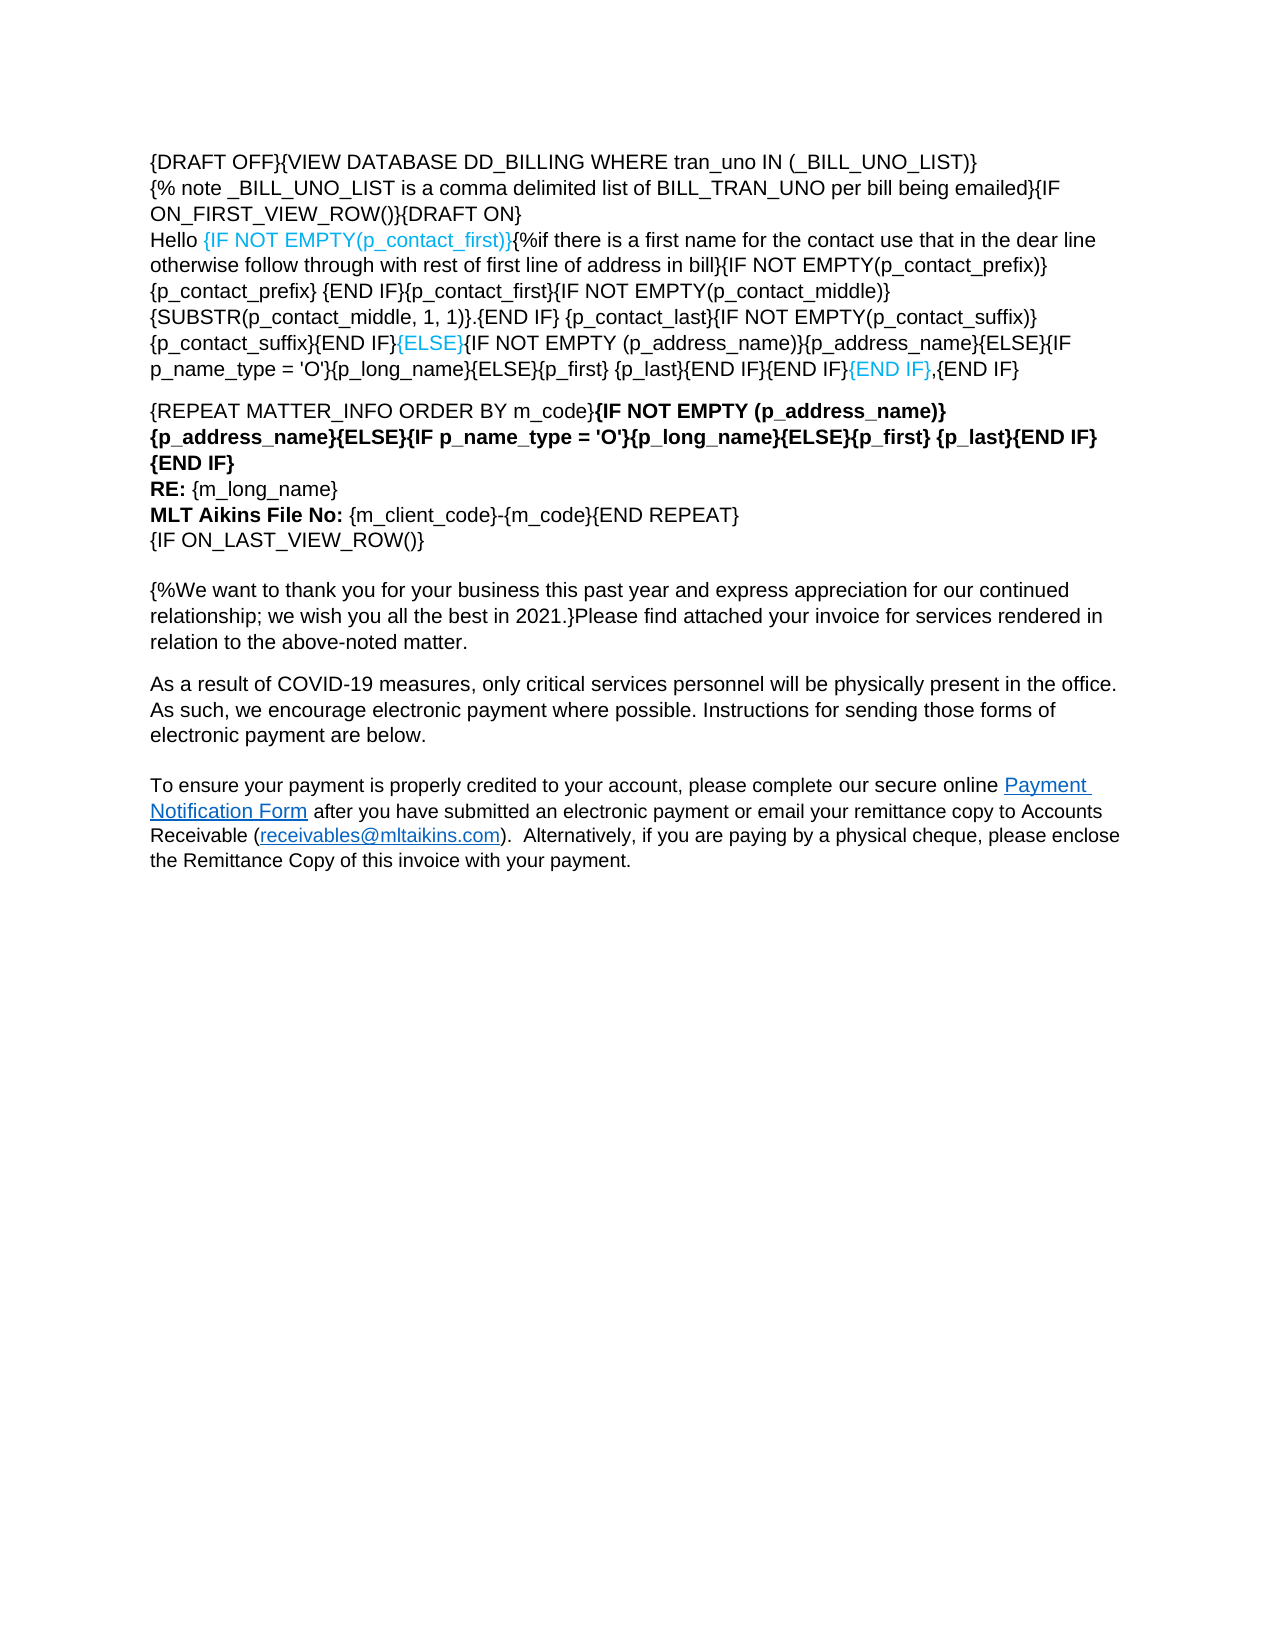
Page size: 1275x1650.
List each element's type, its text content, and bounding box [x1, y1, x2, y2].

text {REPEAT MATTER_INFO ORDER BY m_code}{IF NOT EMPTY (p_address_name)}{p_address_name}{ELSE}{IF p_name_type = 'O'}{p_long_name}{ELSE}{p_first} {p_last}{END IF}{END IF} [150, 399, 1125, 475]
text As a result of COVID-19 measures, only critical services personnel will be physically present in the office. As such, we encourage electronic payment where possible. Instructions for sending those forms of electronic payment are below. [150, 672, 1125, 746]
text {%We want to thank you for your business this past year and express appreciation for our continued relationship; we wish you all the best in 2021.}Please find attached your invoice for services rendered in relation to the above-noted matter. [150, 578, 1125, 654]
text {IF ON_LAST_VIEW_ROW()} [150, 528, 1125, 552]
text RE: {m_long_name} [150, 477, 1125, 501]
text {DRAFT OFF}{VIEW DATABASE DD_BILLING WHERE tran_uno IN (_BILL_UNO_LIST)} {% note _BILL_UNO_LIST is a comma delimited list of BILL_TRAN_UNO per bill being emailed}{IF ON_FIRST_VIEW_ROW()}{DRAFT ON} [150, 150, 1125, 226]
text MLT Aikins File No: {m_client_code}-{m_code}{END REPEAT} [150, 502, 1125, 526]
text Hello {IF NOT EMPTY(p_contact_first)}{%if there is a first name for the contact use that in the dear line otherwise follow through with rest of first line of address in bill}{IF NOT EMPTY(p_contact_prefix)}{p_contact_prefix} {END IF}{p_contact_first}{IF NOT EMPTY(p_contact_middle)} {SUBSTR(p_contact_middle, 1, 1)}.{END IF} {p_contact_last}{IF NOT EMPTY(p_contact_suffix)} {p_contact_suffix}{END IF}{ELSE}{IF NOT EMPTY (p_address_name)}{p_address_name}{ELSE}{IF p_name_type = 'O'}{p_long_name}{ELSE}{p_first} {p_last}{END IF}{END IF}{END IF},{END IF} [150, 227, 1125, 381]
text To ensure your payment is properly credited to your account, please complete our secure online Payment Notification Form after you have submitted an electronic payment or email your remittance copy to Accounts Receivable (receivables@mltaikins.com). Alternatively, if you are paying by a physical cheque, please enclose the Remittance Copy of this invoice with your payment. [150, 773, 1125, 871]
